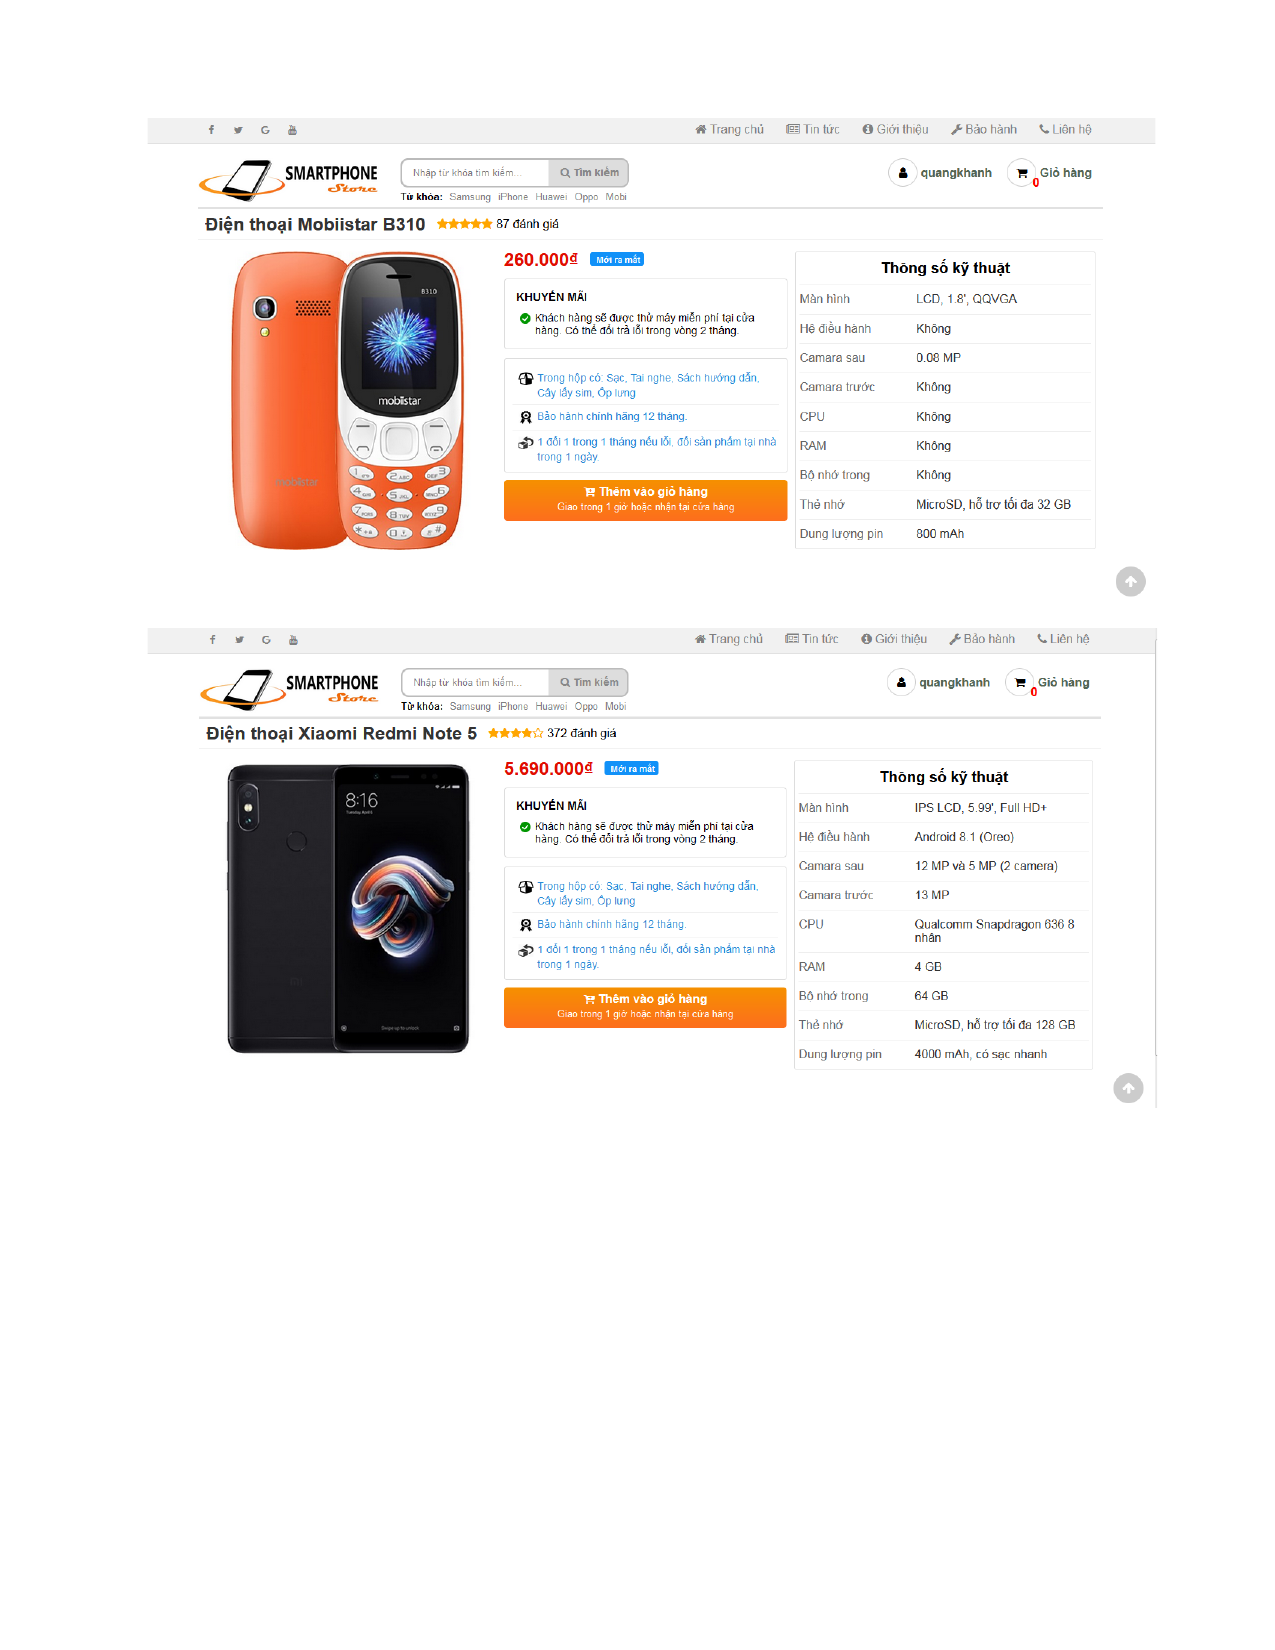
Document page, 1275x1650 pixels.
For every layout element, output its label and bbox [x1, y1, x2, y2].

picture [147, 118, 1156, 600]
picture [147, 628, 1158, 1108]
